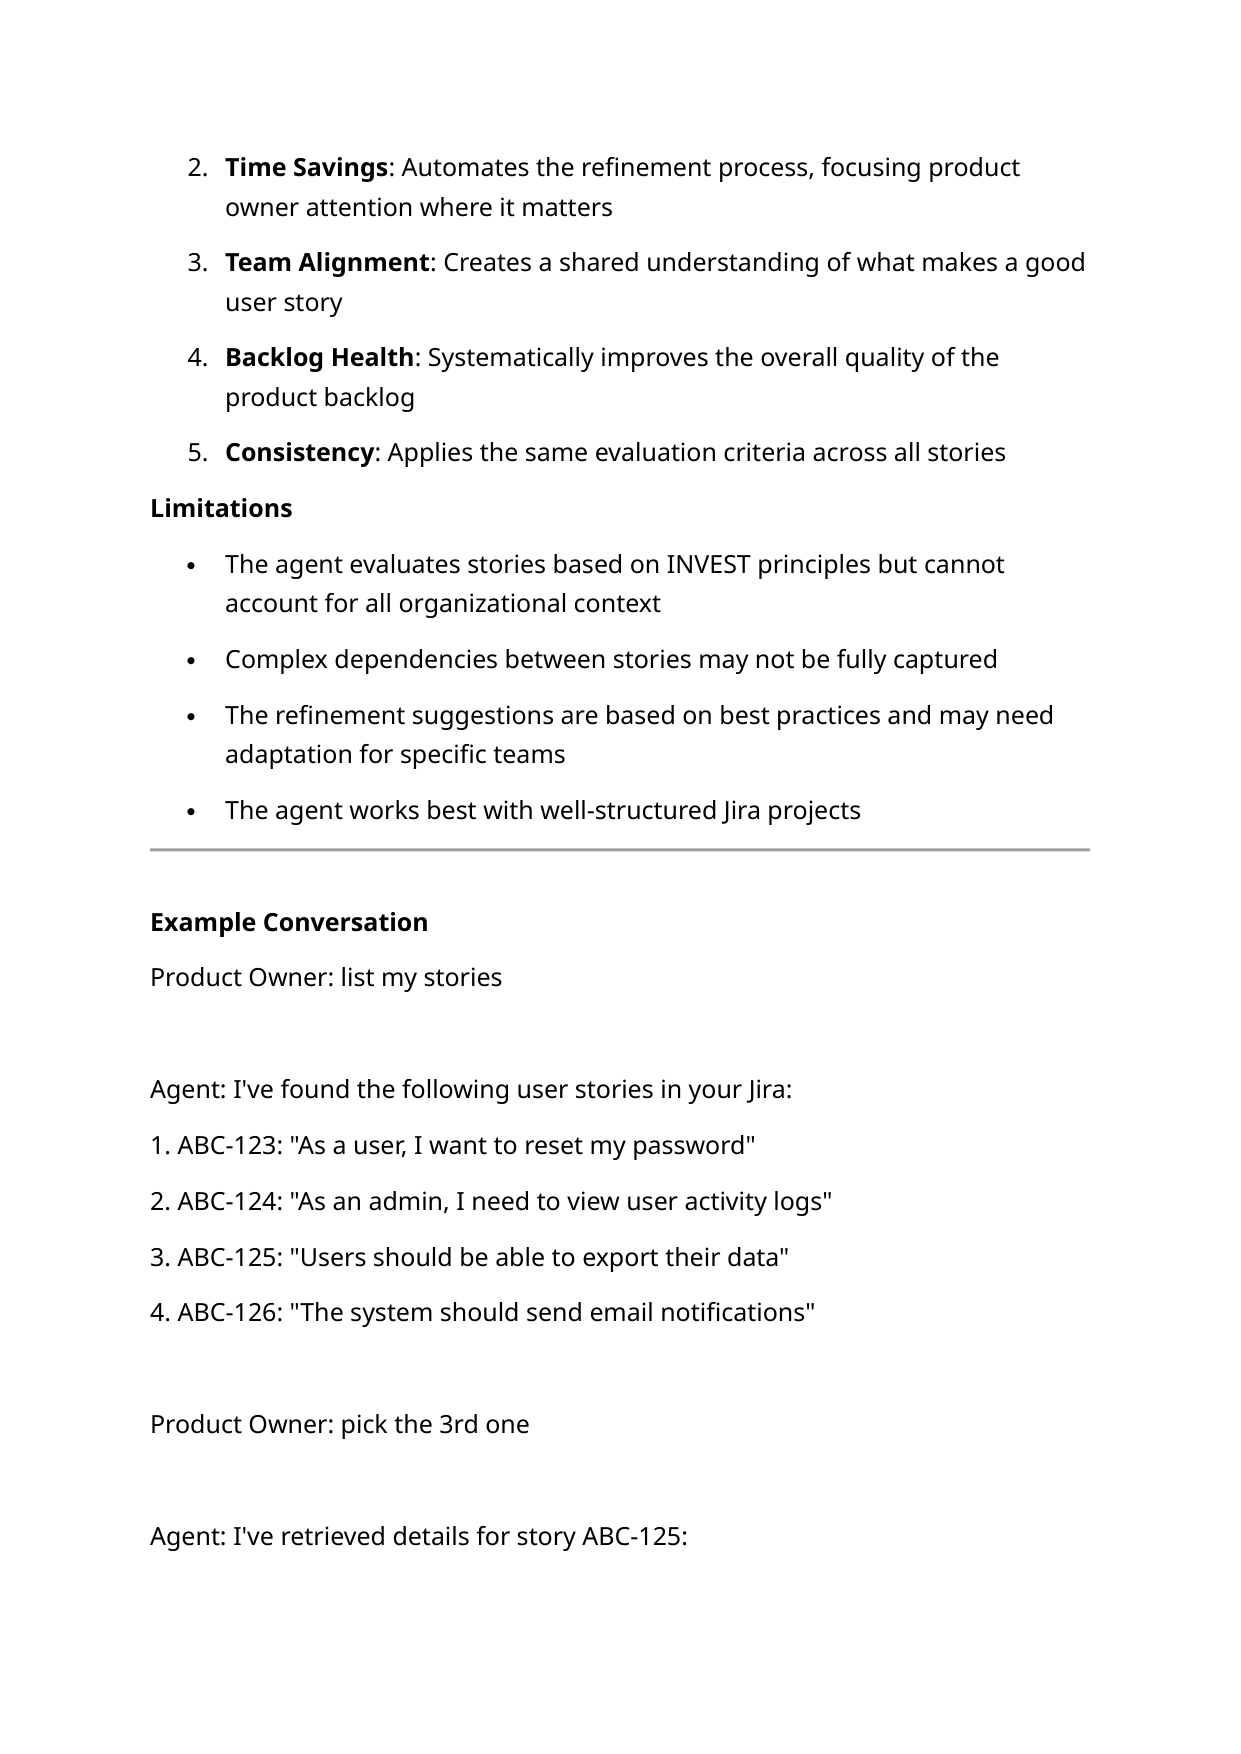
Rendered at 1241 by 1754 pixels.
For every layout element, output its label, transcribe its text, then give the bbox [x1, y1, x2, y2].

text Agent: I've found the following user stories in your Jira: [150, 1072, 1090, 1106]
list The refinement suggestions are based on best practices and may need adaptation for specific teams [187, 697, 1090, 771]
list Time Savings: Automates the refinement process, focusing product owner attention where it matters [187, 150, 1090, 223]
list The agent works best with well-structured Jira projects [187, 792, 1090, 827]
text Product Owner: pick the 3rd one [150, 1407, 1090, 1441]
text 4. ABC-126: "The system should send email notifications" [150, 1295, 1090, 1329]
list Team Alignment: Creates a shared understanding of what makes a good user story [187, 245, 1090, 318]
text Example Conversation [150, 904, 1090, 938]
text Agent: I've retrieved details for story ABC-125: [150, 1518, 1090, 1552]
text Limitations [150, 491, 1090, 525]
text 1. ABC-123: "As a user, I want to reset my password" [150, 1127, 1090, 1162]
text 3. ABC-125: "Users should be able to export their data" [150, 1239, 1090, 1273]
text 2. ABC-124: "As an admin, I need to view user activity logs" [150, 1183, 1090, 1217]
list The agent evaluates stories based on INVEST principles but cannot account for all organizational context [187, 547, 1090, 620]
list Backlog Health: Systematically improves the overall quality of the product backlog [187, 340, 1090, 413]
list Consistency: Applies the same evaluation criteria across all stories [187, 435, 1090, 469]
text Product Owner: list my stories [150, 960, 1090, 994]
list Complex dependencies between stories may not be fully captured [187, 642, 1090, 676]
